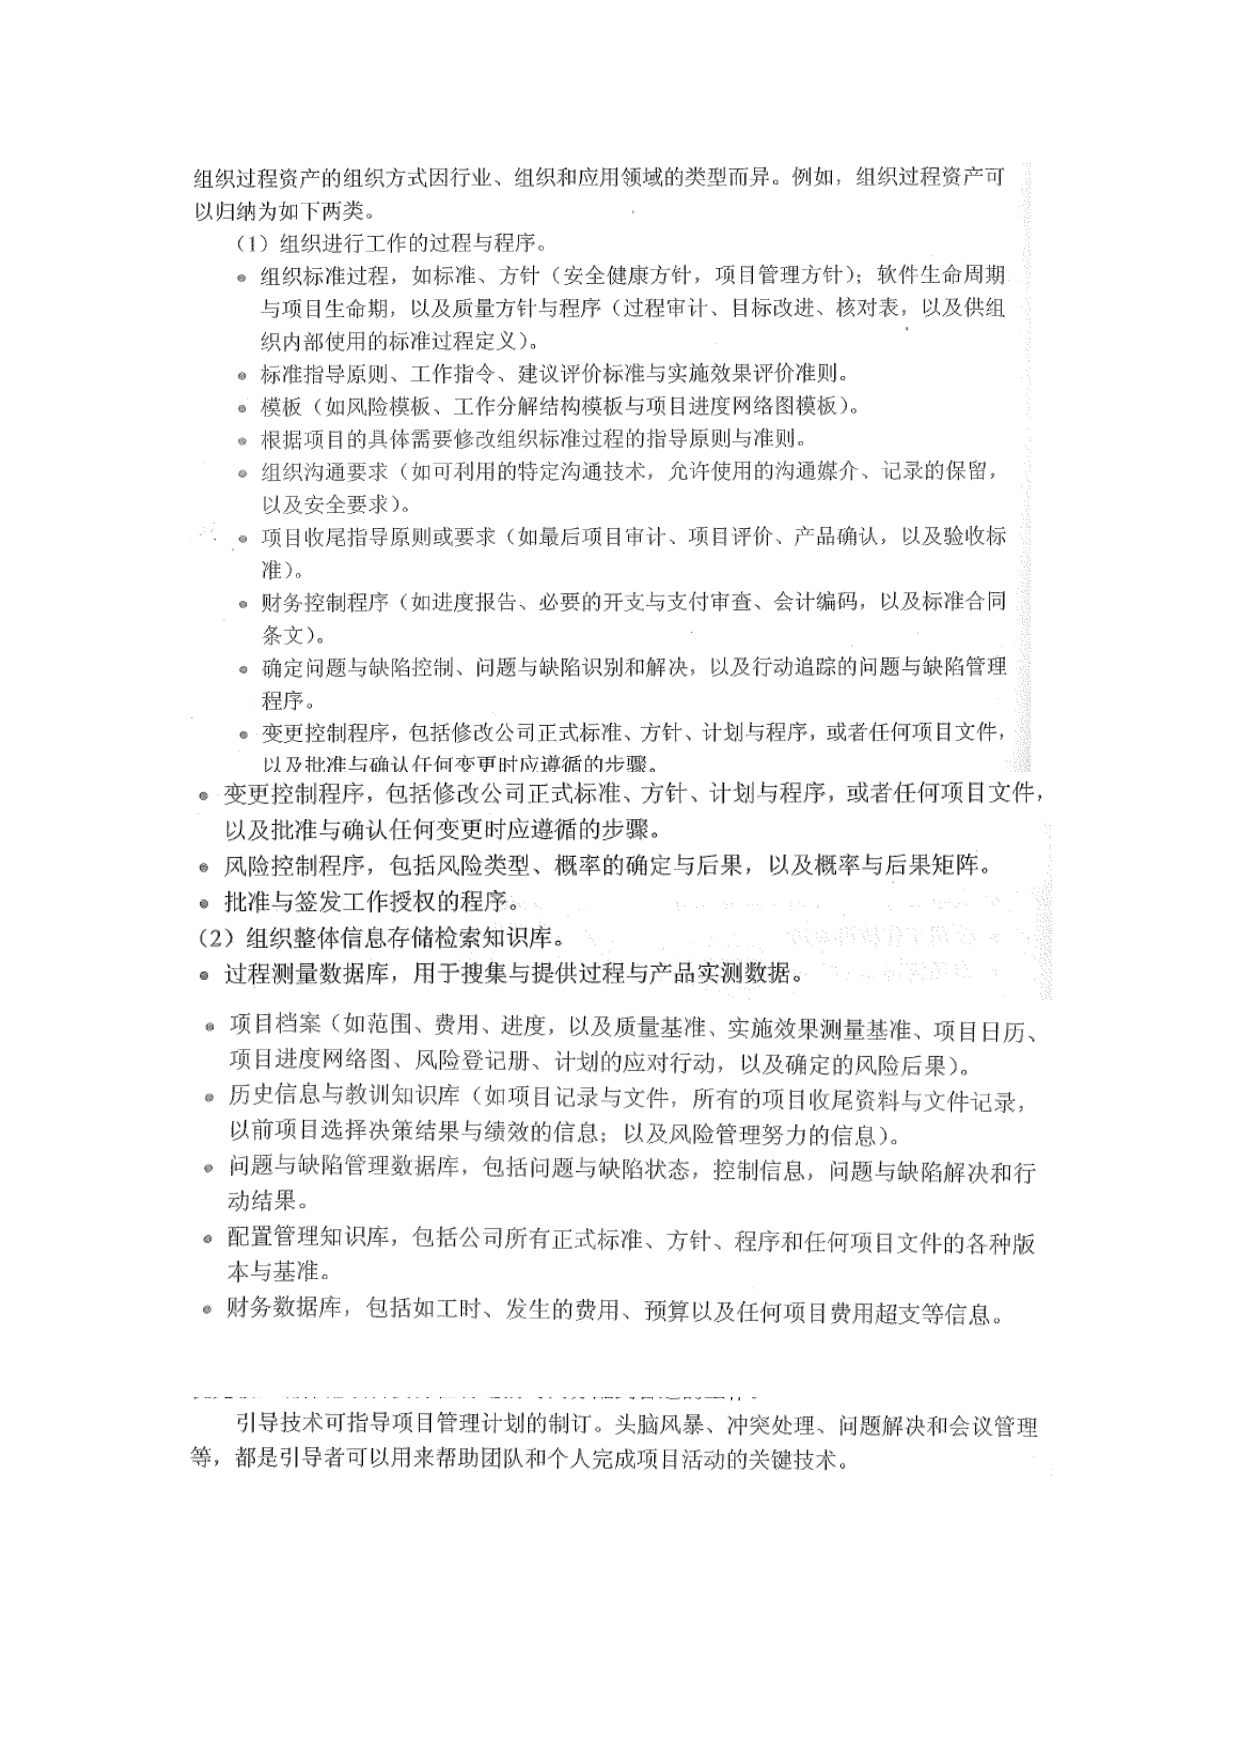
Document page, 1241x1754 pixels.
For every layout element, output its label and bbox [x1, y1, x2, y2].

picture [187, 162, 1052, 772]
picture [187, 1397, 1052, 1479]
picture [187, 1007, 1053, 1335]
picture [187, 779, 1053, 1000]
